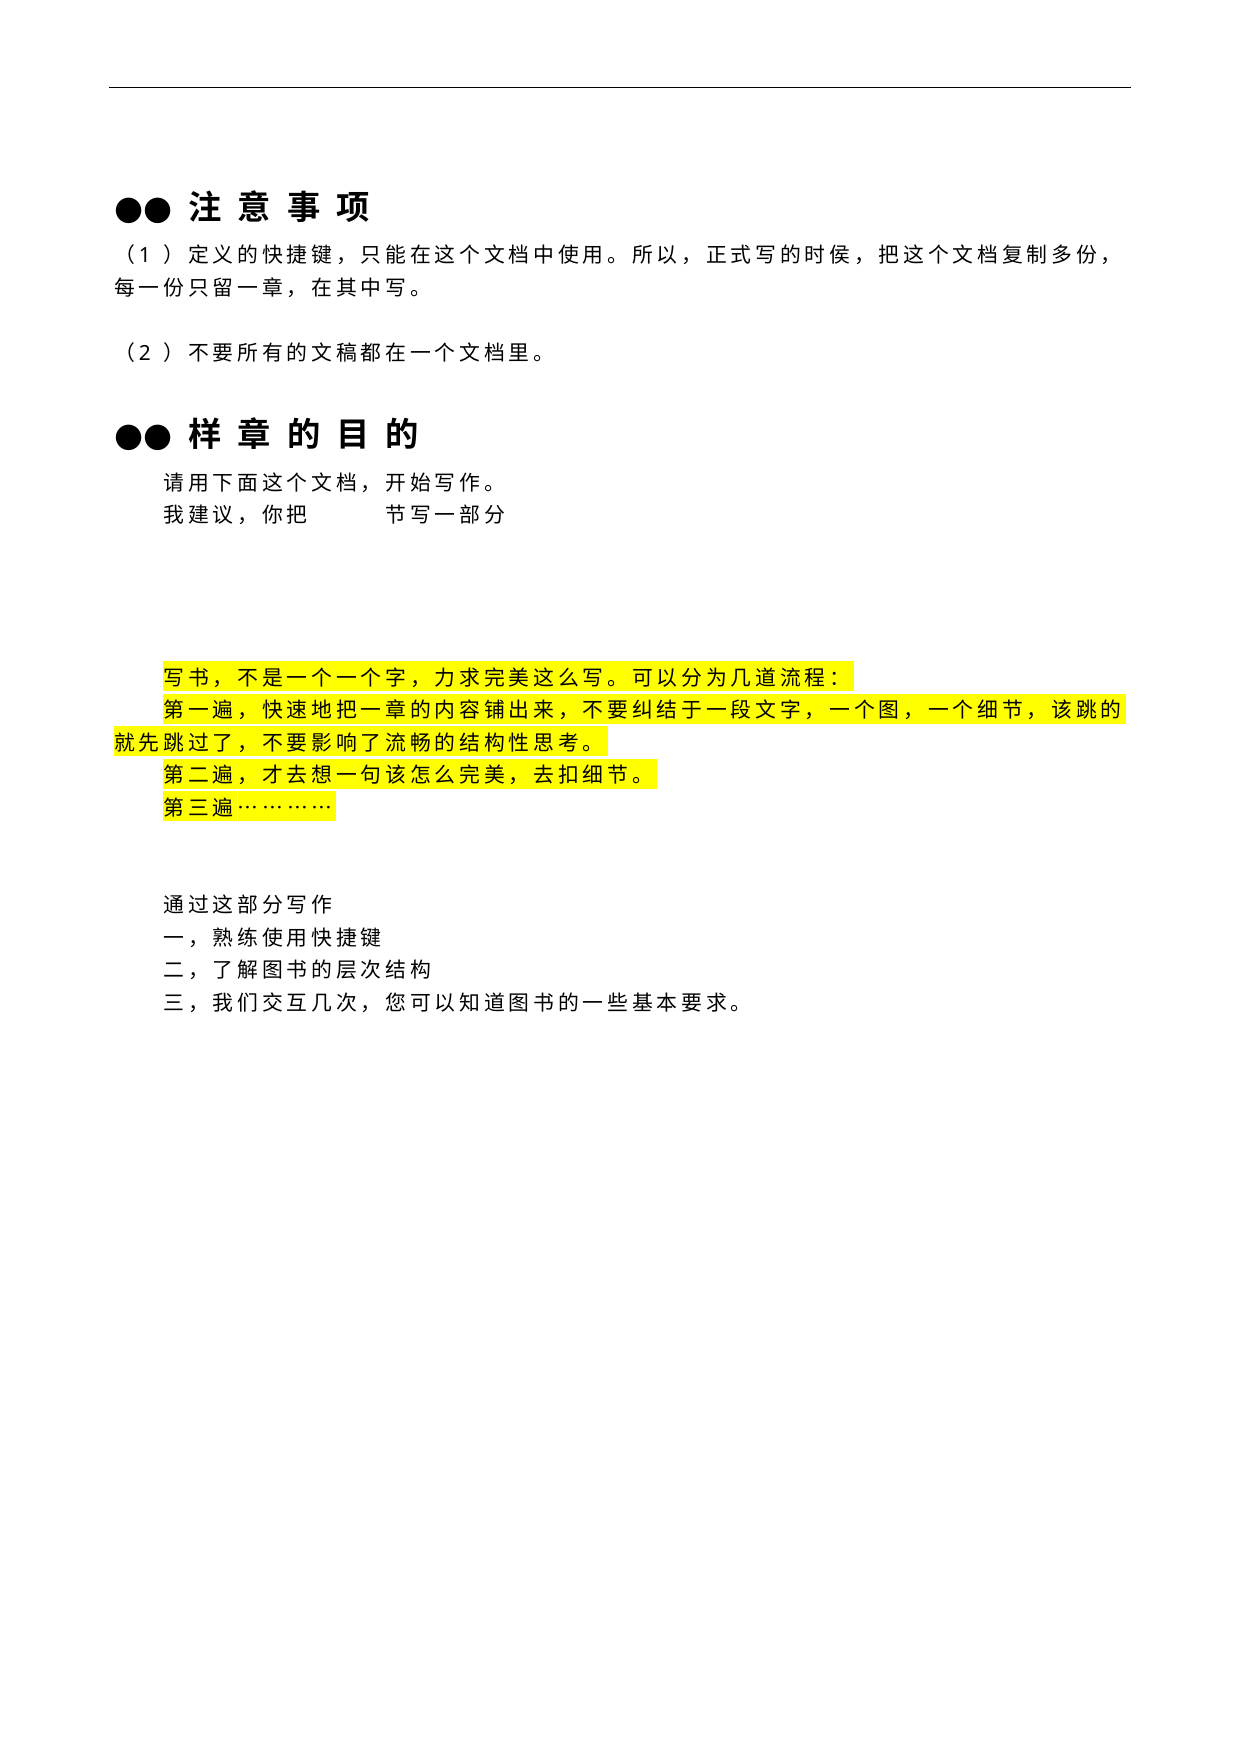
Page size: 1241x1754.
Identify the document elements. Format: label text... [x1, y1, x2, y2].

text 我建议，你把 节写一部分 [114, 497, 1126, 530]
text 通过这部分写作 [114, 887, 1126, 920]
text 请用下面这个文档，开始写作。 [114, 465, 1126, 497]
text 第二遍，才去想一句该怎么完美，去扣细节。 [114, 757, 1126, 790]
text 二，了解图书的层次结构 [114, 952, 1126, 985]
text ●●样章的目的 [114, 400, 1126, 465]
text 第一遍，快速地把一章的内容铺出来，不要纠结于一段文字，一个图，一个细节，该跳的就先跳过了，不要影响了流畅的结构性思考。 [114, 692, 1126, 757]
text 三，我们交互几次，您可以知道图书的一些基本要求。 [114, 985, 1126, 1017]
text 写书，不是一个一个字，力求完美这么写。可以分为几道流程： [114, 660, 1126, 692]
text （2）不要所有的文稿都在一个文档里。 [114, 335, 1126, 367]
text 一，熟练使用快捷键 [114, 920, 1126, 952]
text 第三遍………… [114, 790, 1126, 822]
text （1）定义的快捷键，只能在这个文档中使用。所以，正式写的时侯，把这个文档复制多份，每一份只留一章，在其中写。 [114, 268, 1126, 302]
text ●●注意事项 [114, 172, 1126, 237]
